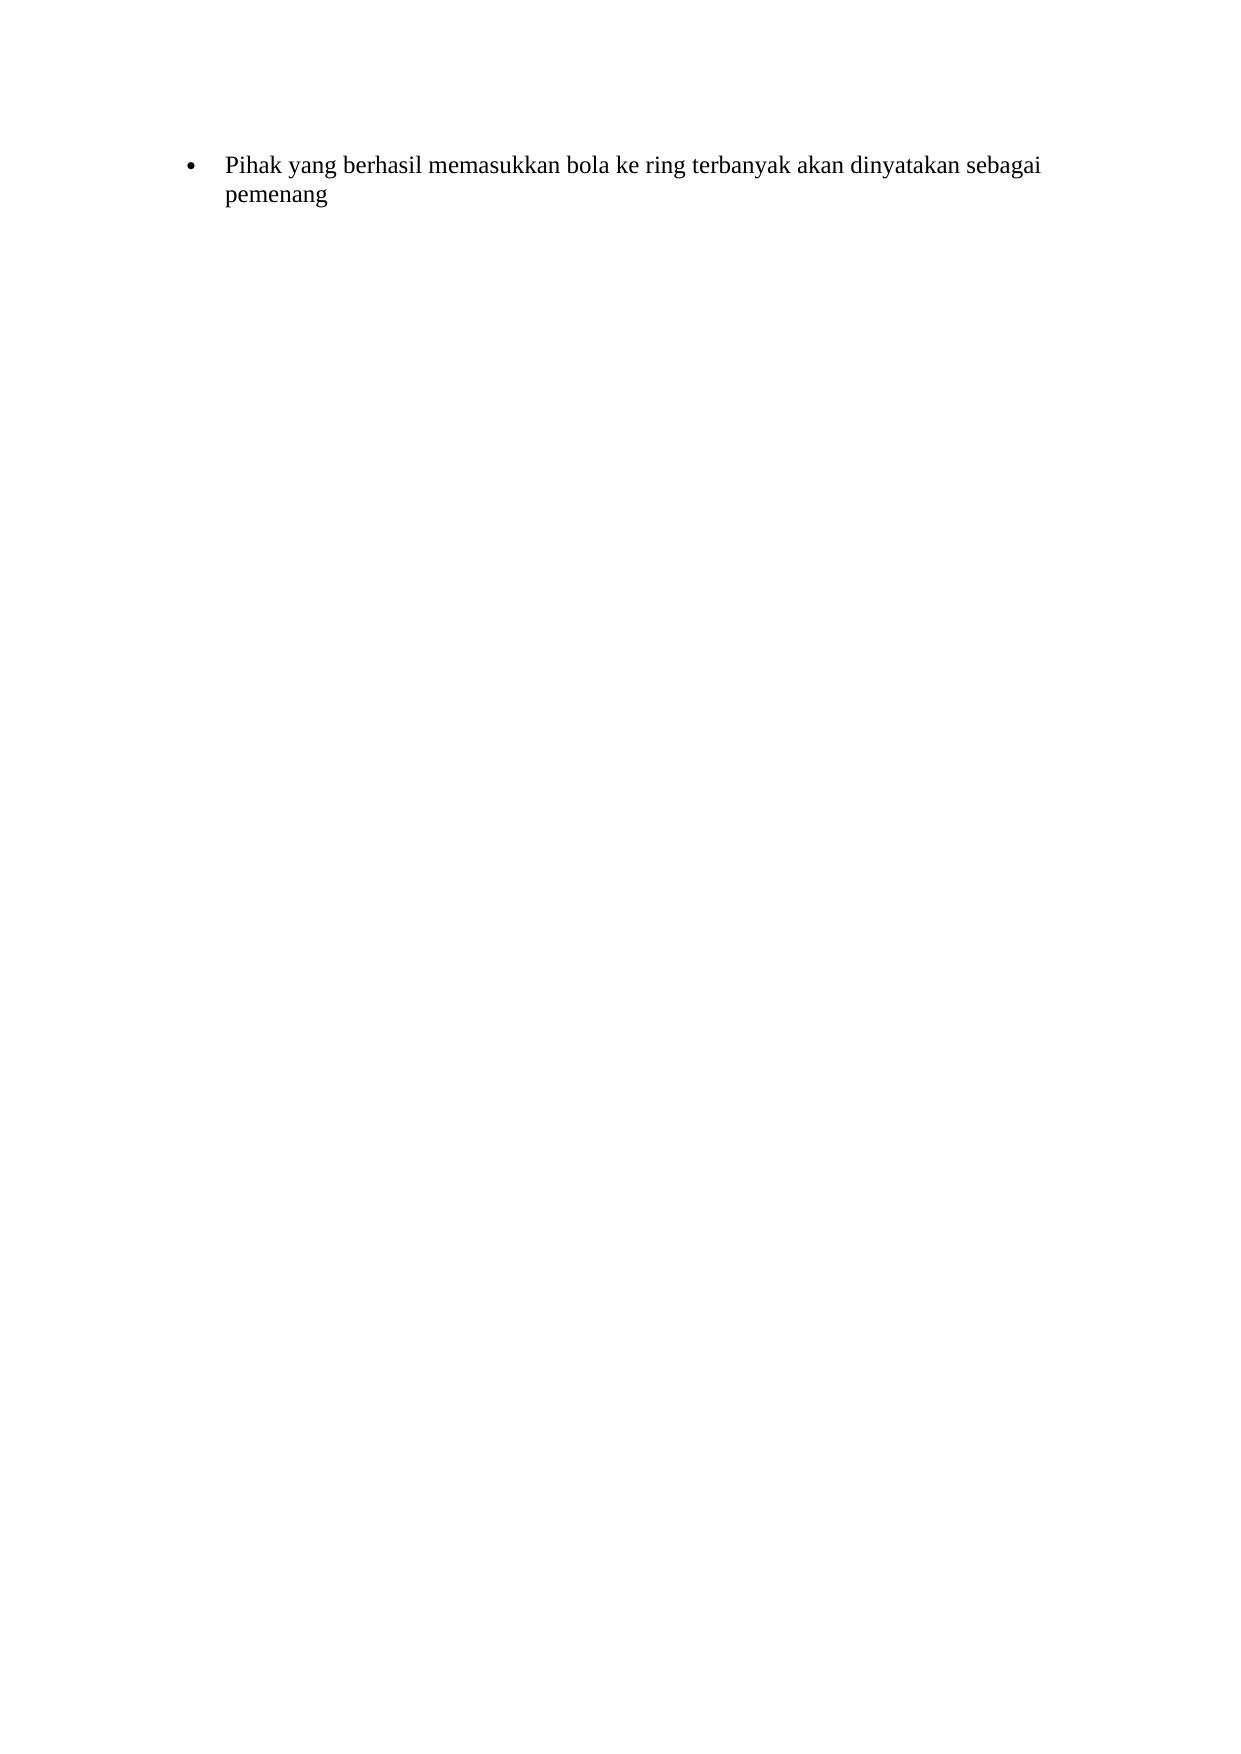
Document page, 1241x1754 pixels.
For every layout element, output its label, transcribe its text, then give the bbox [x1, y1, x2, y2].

list Pihak yang berhasil memasukkan bola ke ring terbanyak akan dinyatakan sebagai pemenang [187, 150, 1090, 207]
